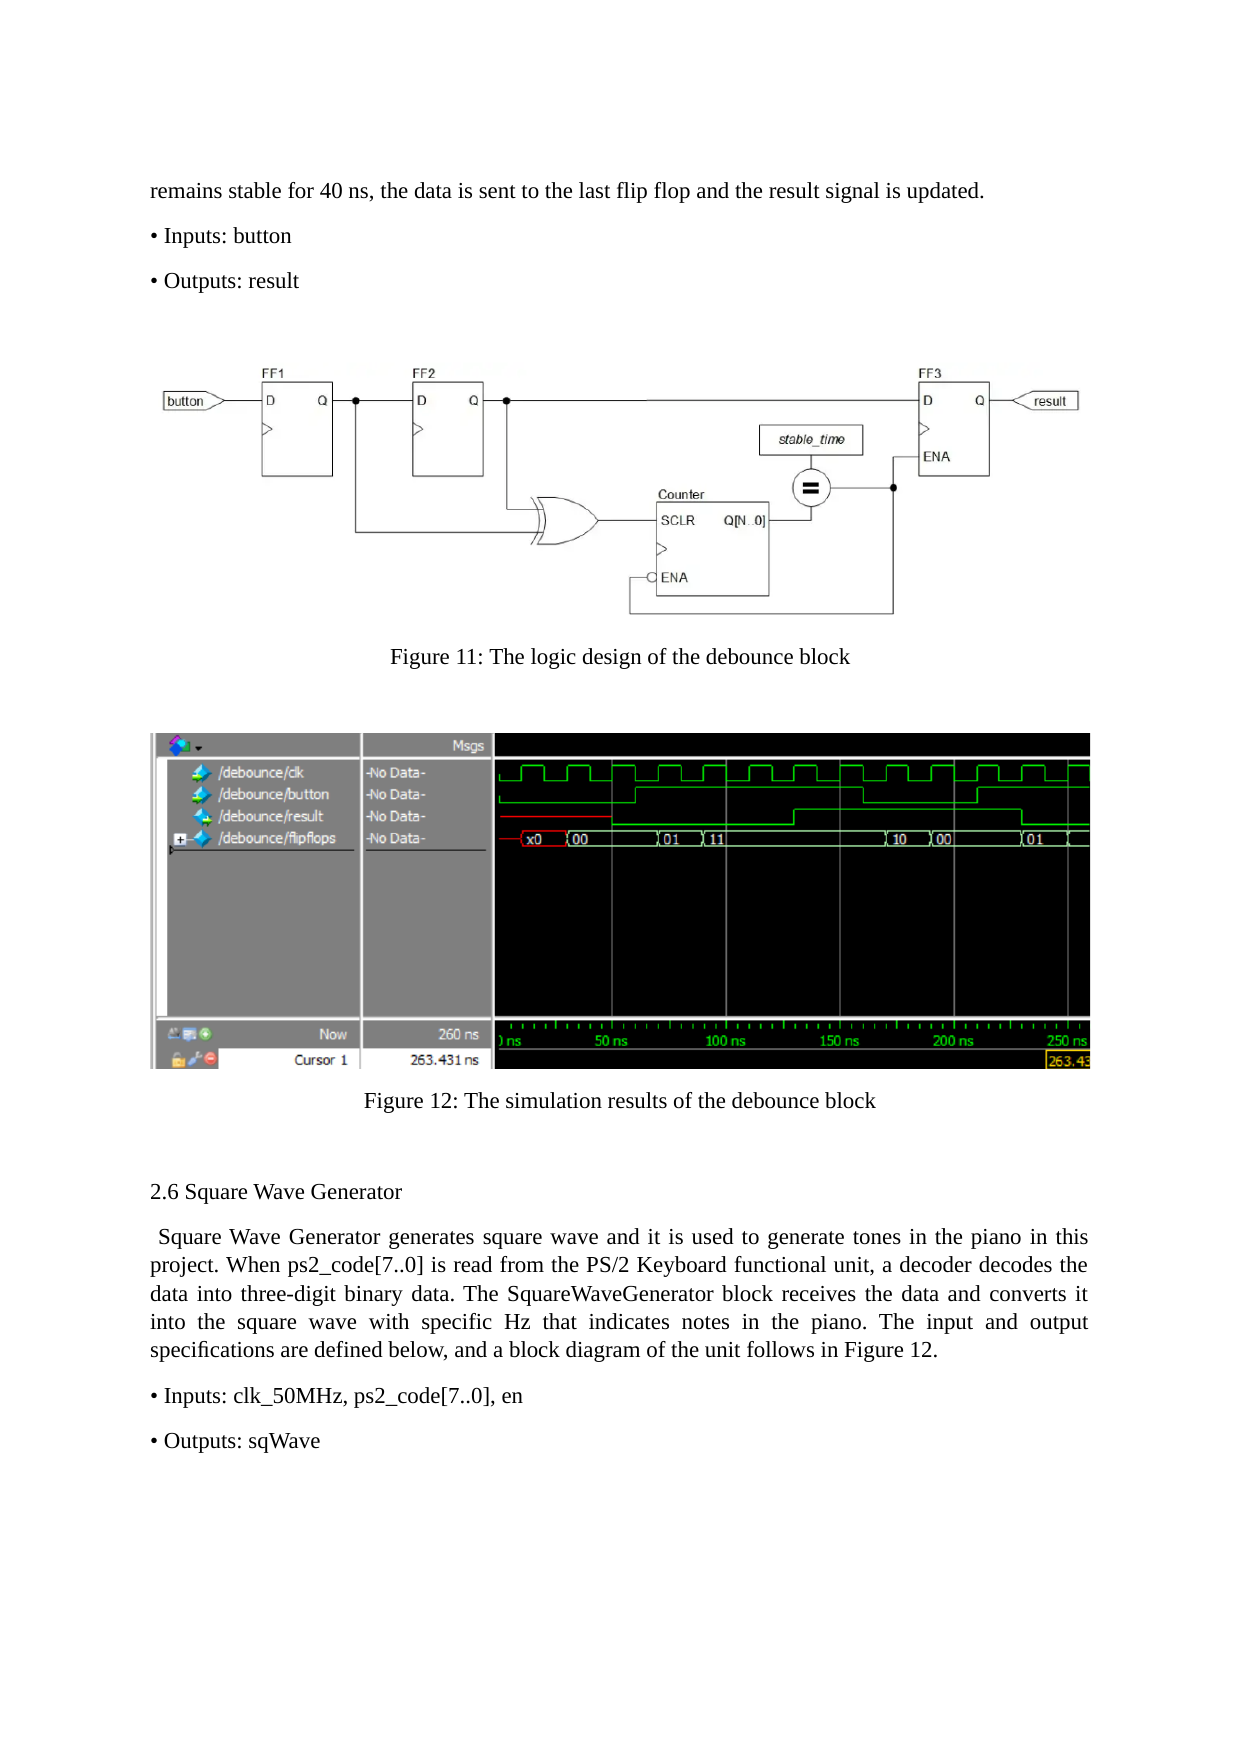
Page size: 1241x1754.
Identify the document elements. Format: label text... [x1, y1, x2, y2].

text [150, 177, 1090, 203]
text • Outputs: result [150, 267, 1090, 294]
picture [150, 357, 1091, 625]
text Figure 11: The logic design of the debounce block [150, 643, 1090, 669]
text • Inputs: button [150, 222, 1090, 249]
text Figure 12: The simulation results of the debounce block [150, 1087, 1090, 1114]
text 2.6 Square Wave Generator [150, 1178, 1090, 1204]
text Square Wave Generator generates square wave and it is used to generate tones in the piano in this project. When ps2_code[7..0] is read from the PS/2 Keyboard functional unit, a decoder decodes the data into three-digit binary data. The SquareWaveGenerator block receives the data and converts it into the square wave with specific Hz that indicates notes in the piano. The input and output speciﬁcations are defined below, and a block diagram of the unit follows in Figure 12. [150, 1223, 1090, 1363]
picture [150, 733, 1091, 1069]
text • Inputs: clk_50MHz, ps2_code[7..0], en [150, 1382, 1090, 1408]
text • Outputs: sqWave [150, 1427, 1090, 1453]
